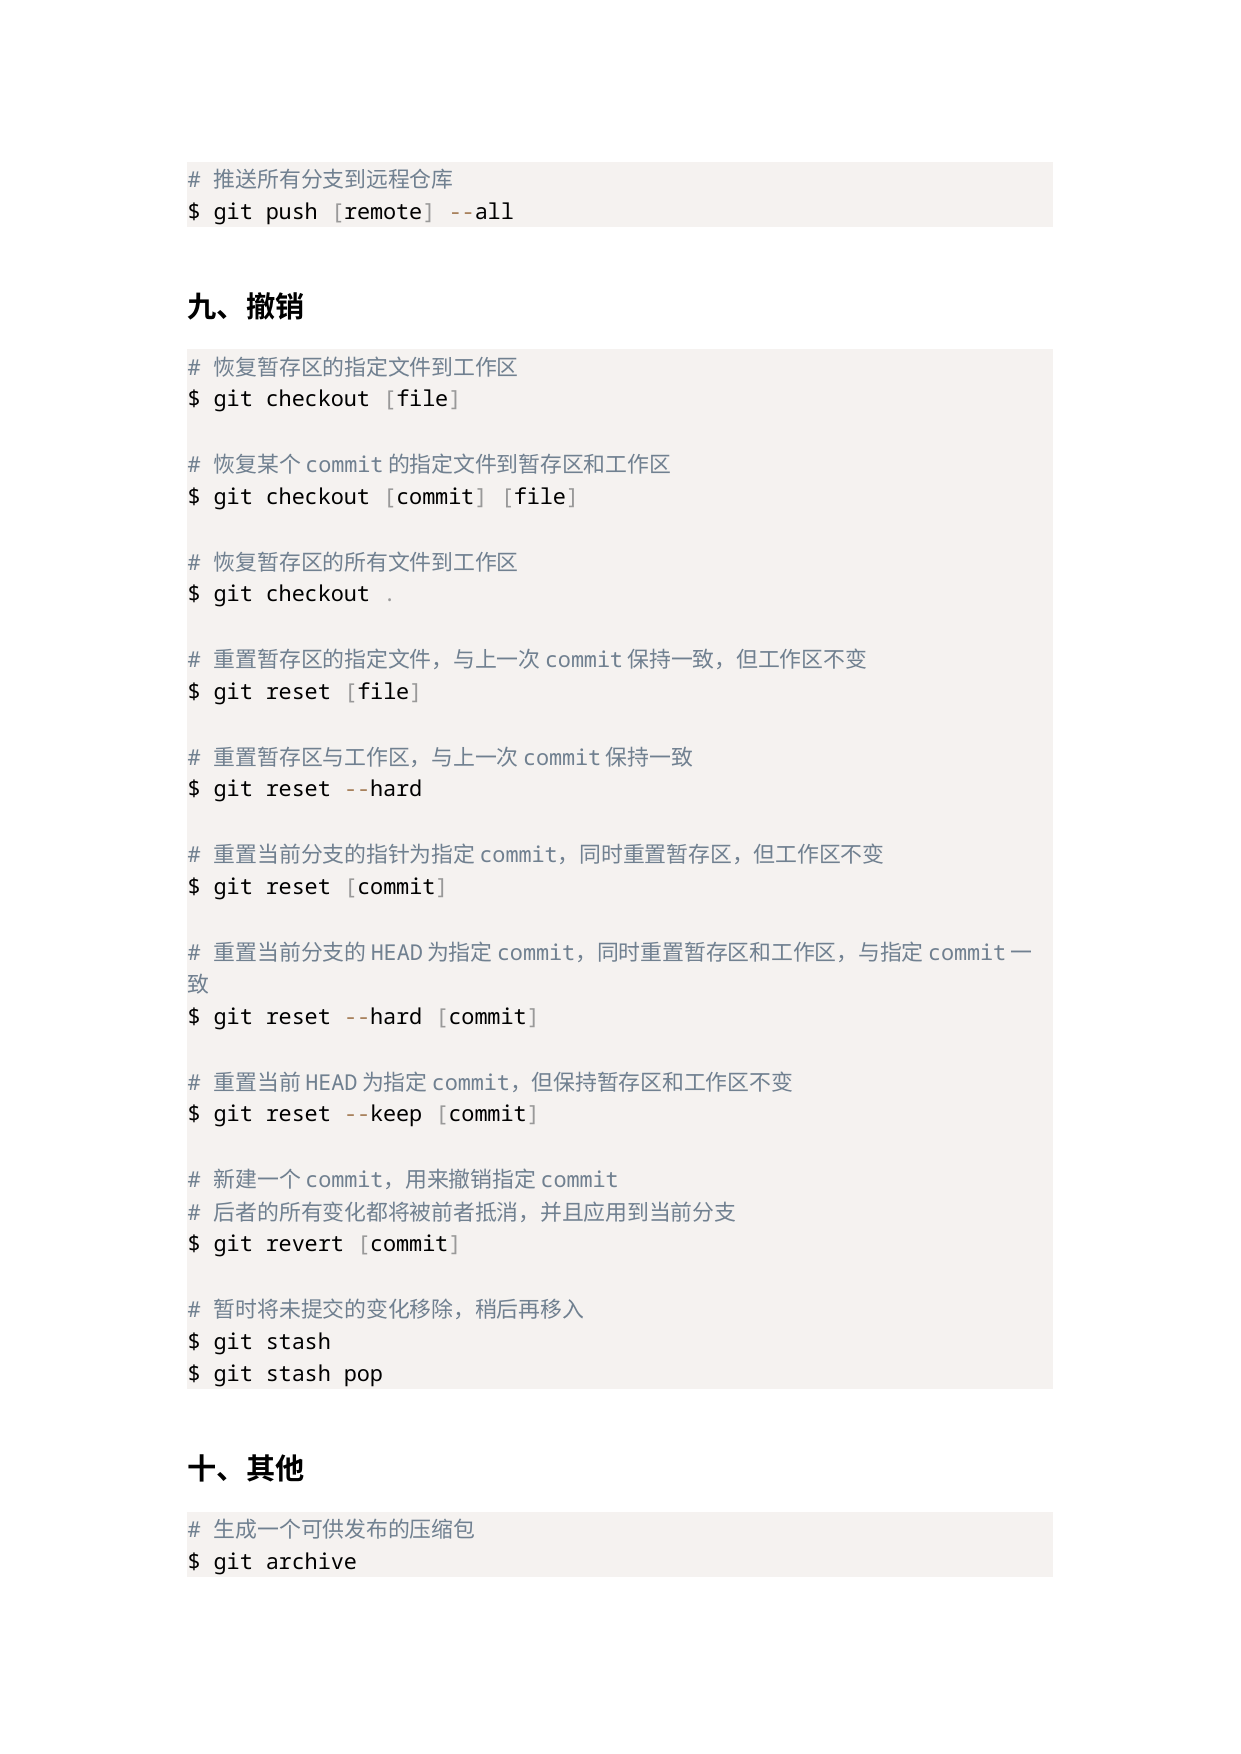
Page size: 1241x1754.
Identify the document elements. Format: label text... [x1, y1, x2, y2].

text $ git reset [file] [187, 674, 1053, 707]
text 九、撤销 [187, 272, 1053, 337]
text 十、其他 [187, 1434, 1053, 1499]
text # 暂时将未提交的变化移除，稍后再移入 [187, 1292, 1053, 1324]
text $ git stash [187, 1324, 1053, 1357]
text # 生成一个可供发布的压缩包 [187, 1512, 1053, 1544]
text # 重置暂存区的指定文件，与上一次commit保持一致，但工作区不变 [187, 642, 1053, 674]
text $ git push [remote] --all [187, 194, 1053, 227]
text $ git reset [commit] [187, 869, 1053, 902]
text # 恢复暂存区的所有文件到工作区 [187, 544, 1053, 577]
text # 恢复某个commit的指定文件到暂存区和工作区 [187, 447, 1053, 479]
text $ git checkout . [187, 577, 1053, 609]
text $ git reset --hard [187, 772, 1053, 804]
text # 新建一个commit，用来撤销指定commit [187, 1162, 1053, 1194]
text $ git archive [187, 1544, 1053, 1577]
text # 重置当前分支的指针为指定commit，同时重置暂存区，但工作区不变 [187, 837, 1053, 869]
text $ git stash pop [187, 1357, 1053, 1389]
text $ git reset --hard [commit] [187, 999, 1053, 1032]
text # 重置当前HEAD为指定commit，但保持暂存区和工作区不变 [187, 1064, 1053, 1097]
text # 重置当前分支的HEAD为指定commit，同时重置暂存区和工作区，与指定commit一致 [187, 934, 1053, 999]
text # 重置暂存区与工作区，与上一次commit保持一致 [187, 739, 1053, 772]
text $ git reset --keep [commit] [187, 1097, 1053, 1129]
text $ git checkout [commit] [file] [187, 479, 1053, 512]
text # 推送所有分支到远程仓库 [187, 162, 1053, 194]
text $ git revert [commit] [187, 1227, 1053, 1259]
text # 后者的所有变化都将被前者抵消，并且应用到当前分支 [187, 1194, 1053, 1227]
text # 恢复暂存区的指定文件到工作区 [187, 349, 1053, 382]
text $ git checkout [file] [187, 382, 1053, 414]
